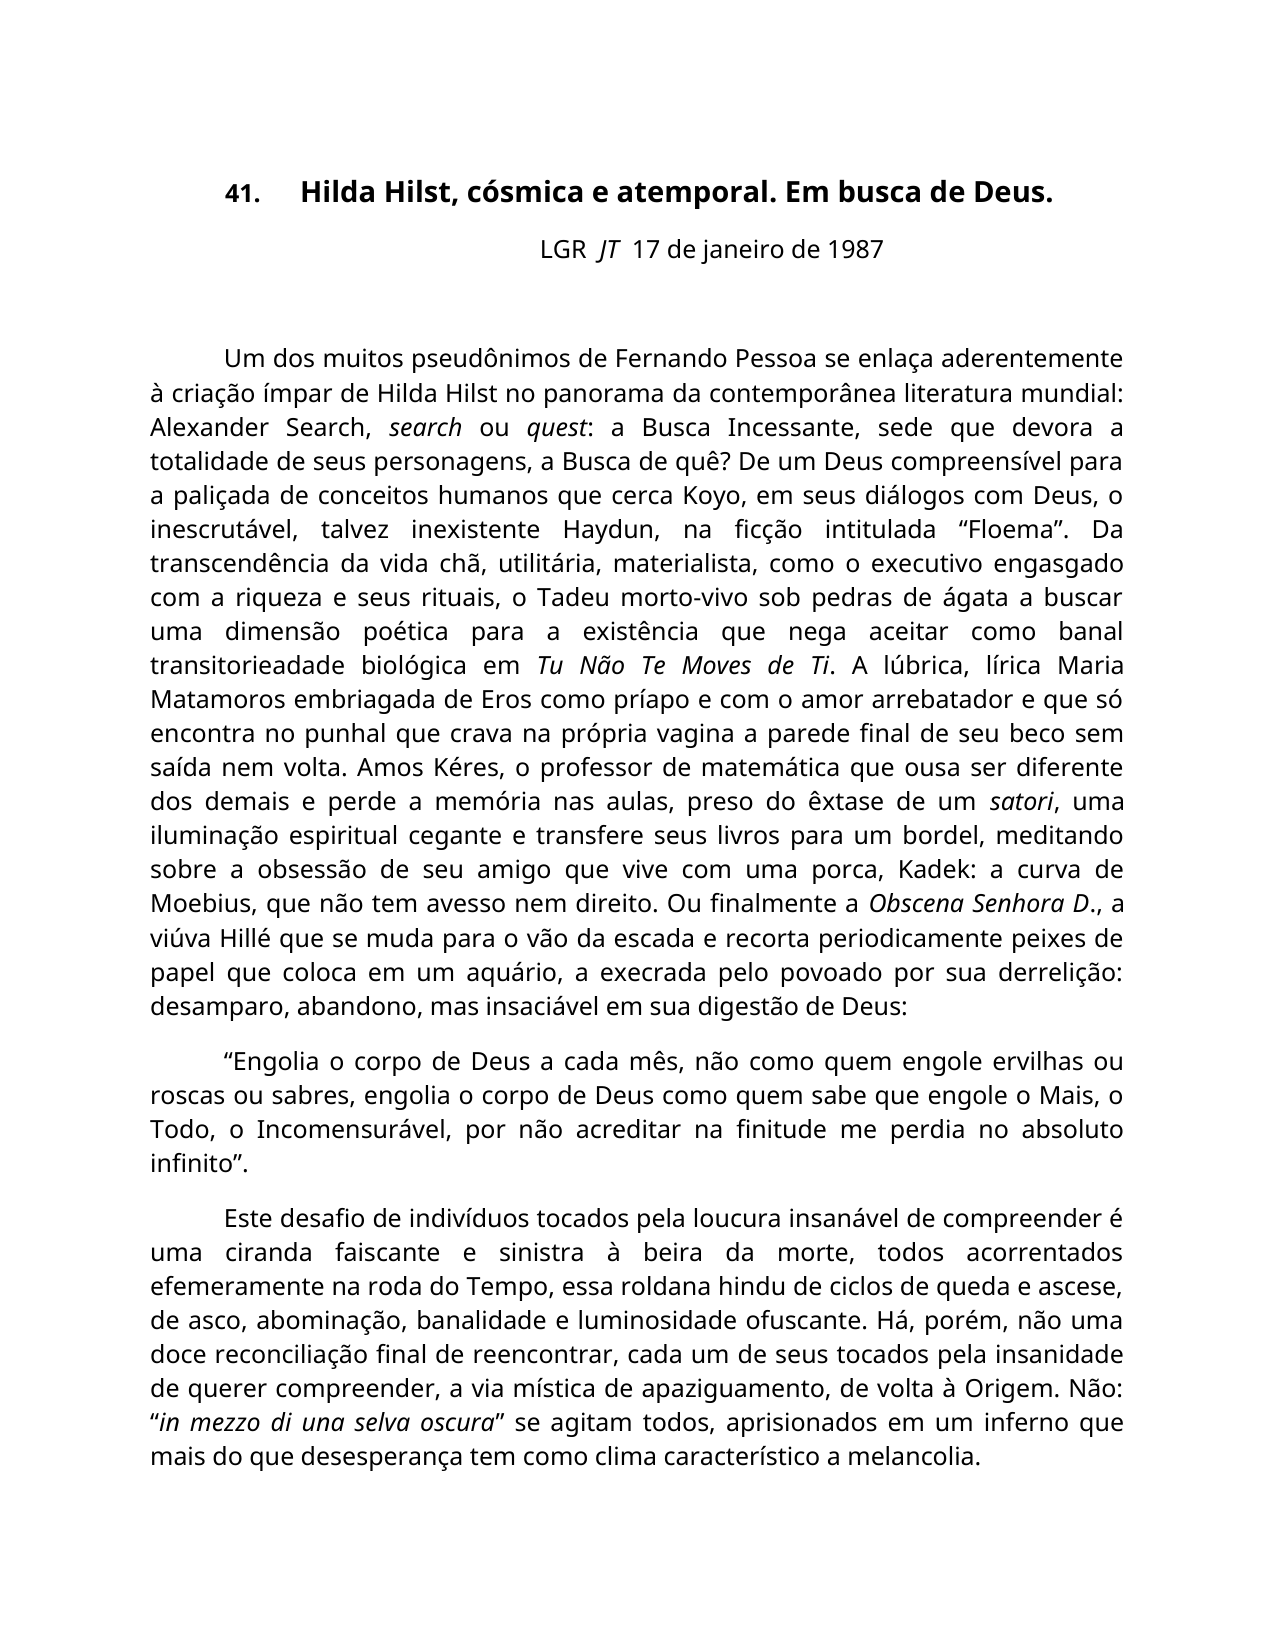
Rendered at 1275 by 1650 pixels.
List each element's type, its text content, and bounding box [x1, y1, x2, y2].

text Este desafio de indivíduos tocados pela loucura insanável de compreender é uma ciranda faiscante e sinistra à beira da morte, todos acorrentados efemeramente na roda do Tempo, essa roldana hindu de ciclos de queda e ascese, de asco, abominação, banalidade e luminosidade ofuscante. Há, porém, não uma doce reconciliação final de reencontrar, cada um de seus tocados pela insanidade de querer compreender, a via mística de apaziguamento, de volta à Origem. Não: “in mezzo di una selva oscura” se agitam todos, aprisionados em um inferno que mais do que desesperança tem como clima característico a melancolia. [150, 1200, 1125, 1473]
subtitle Hilda Hilst, cósmica e atemporal. Em busca de Deus. [150, 171, 1125, 211]
text LGR JT 17 de janeiro de 1987 [224, 231, 1125, 265]
text Um dos muitos pseudônimos de Fernando Pessoa se enlaça aderentemente à criação ímpar de Hilda Hilst no panorama da contemporânea literatura mundial: Alexander Search, search ou quest: a Busca Incessante, sede que devora a totalidade de seus personagens, a Busca de quê? De um Deus compreensível para a paliçada de conceitos humanos que cerca Koyo, em seus diálogos com Deus, o inescrutável, talvez inexistente Haydun, na ficção intitulada “Floema”. Da transcendência da vida chã, utilitária, materialista, como o executivo engasgado com a riqueza e seus rituais, o Tadeu morto-vivo sob pedras de ágata a buscar uma dimensão poética para a existência que nega aceitar como banal transitorieadade biológica em Tu Não Te Moves de Ti. A lúbrica, lírica Maria Matamoros embriagada de Eros como príapo e com o amor arrebatador e que só encontra no punhal que crava na própria vagina a parede final de seu beco sem saída nem volta. Amos Kéres, o professor de matemática que ousa ser diferente dos demais e perde a memória nas aulas, preso do êxtase de um satori, uma iluminação espiritual cegante e transfere seus livros para um bordel, meditando sobre a obsessão de seu amigo que vive com uma porca, Kadek: a curva de Moebius, que não tem avesso nem direito. Ou finalmente a Obscena Senhora D., a viúva Hillé que se muda para o vão da escada e recorta periodicamente peixes de papel que coloca em um aquário, a execrada pelo povoado por sua derrelição: desamparo, abandono, mas insaciável em sua digestão de Deus: [150, 341, 1125, 1022]
text “Engolia o corpo de Deus a cada mês, não como quem engole ervilhas ou roscas ou sabres, engolia o corpo de Deus como quem sabe que engole o Mais, o Todo, o Incomensurável, por não acreditar na finitude me perdia no absoluto infinito”. [150, 1043, 1125, 1179]
